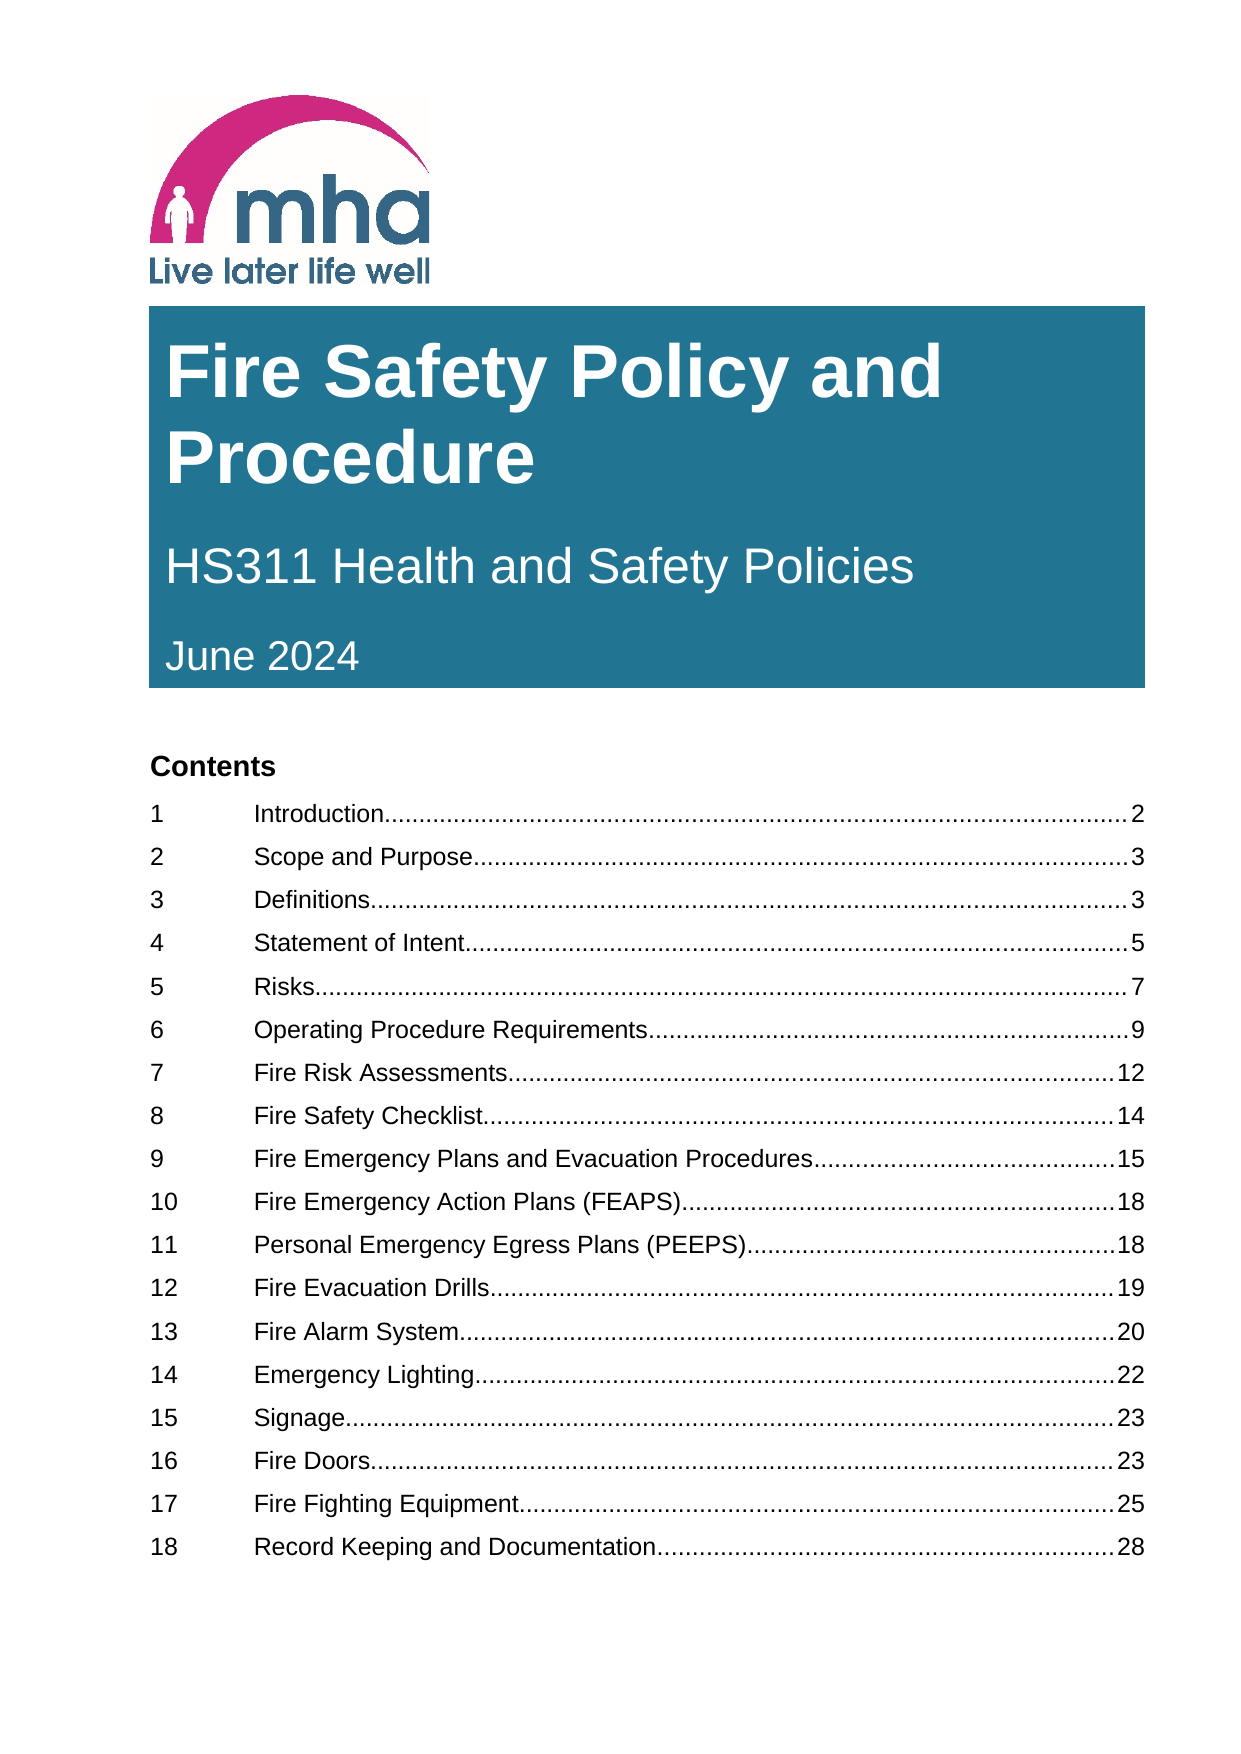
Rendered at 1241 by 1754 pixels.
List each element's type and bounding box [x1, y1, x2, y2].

picture [150, 95, 430, 284]
